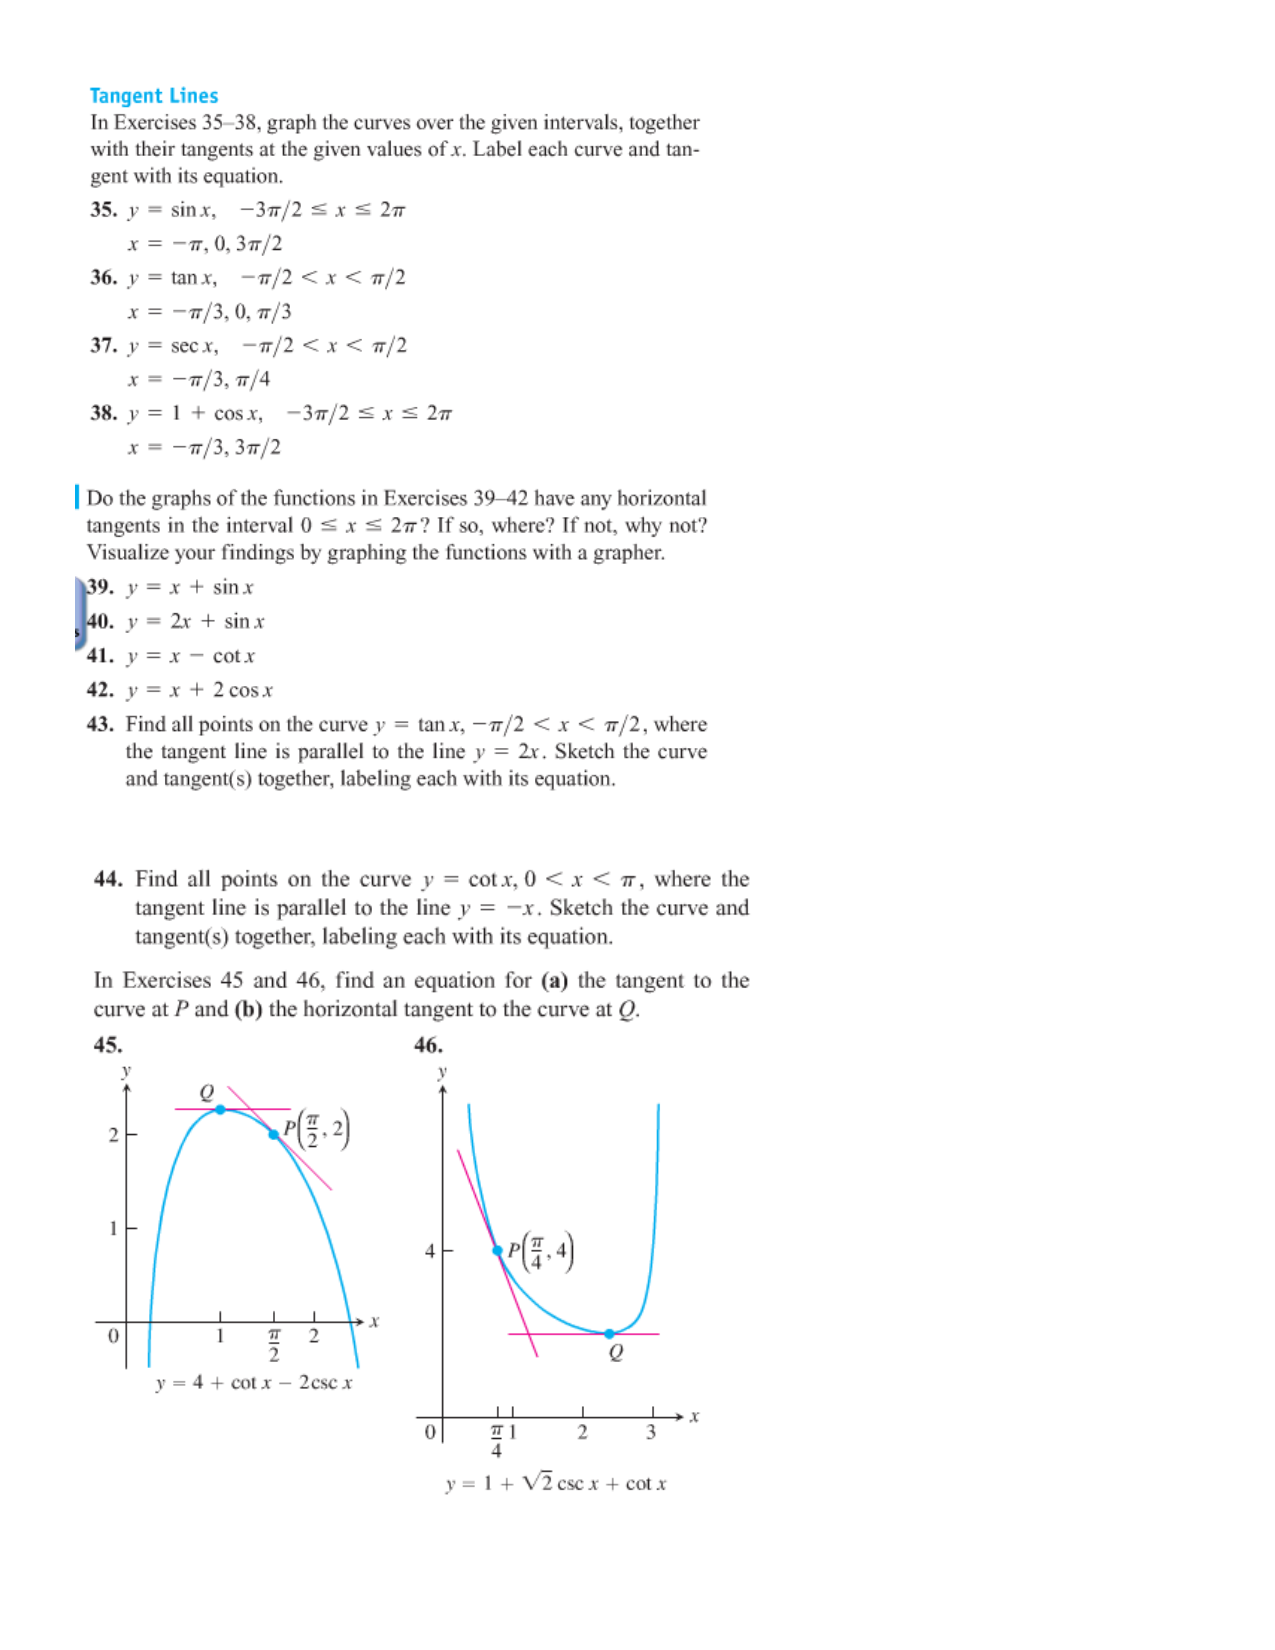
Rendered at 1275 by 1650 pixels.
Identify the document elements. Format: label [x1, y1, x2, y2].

picture [75, 845, 765, 1511]
picture [75, 478, 736, 809]
picture [75, 75, 721, 474]
